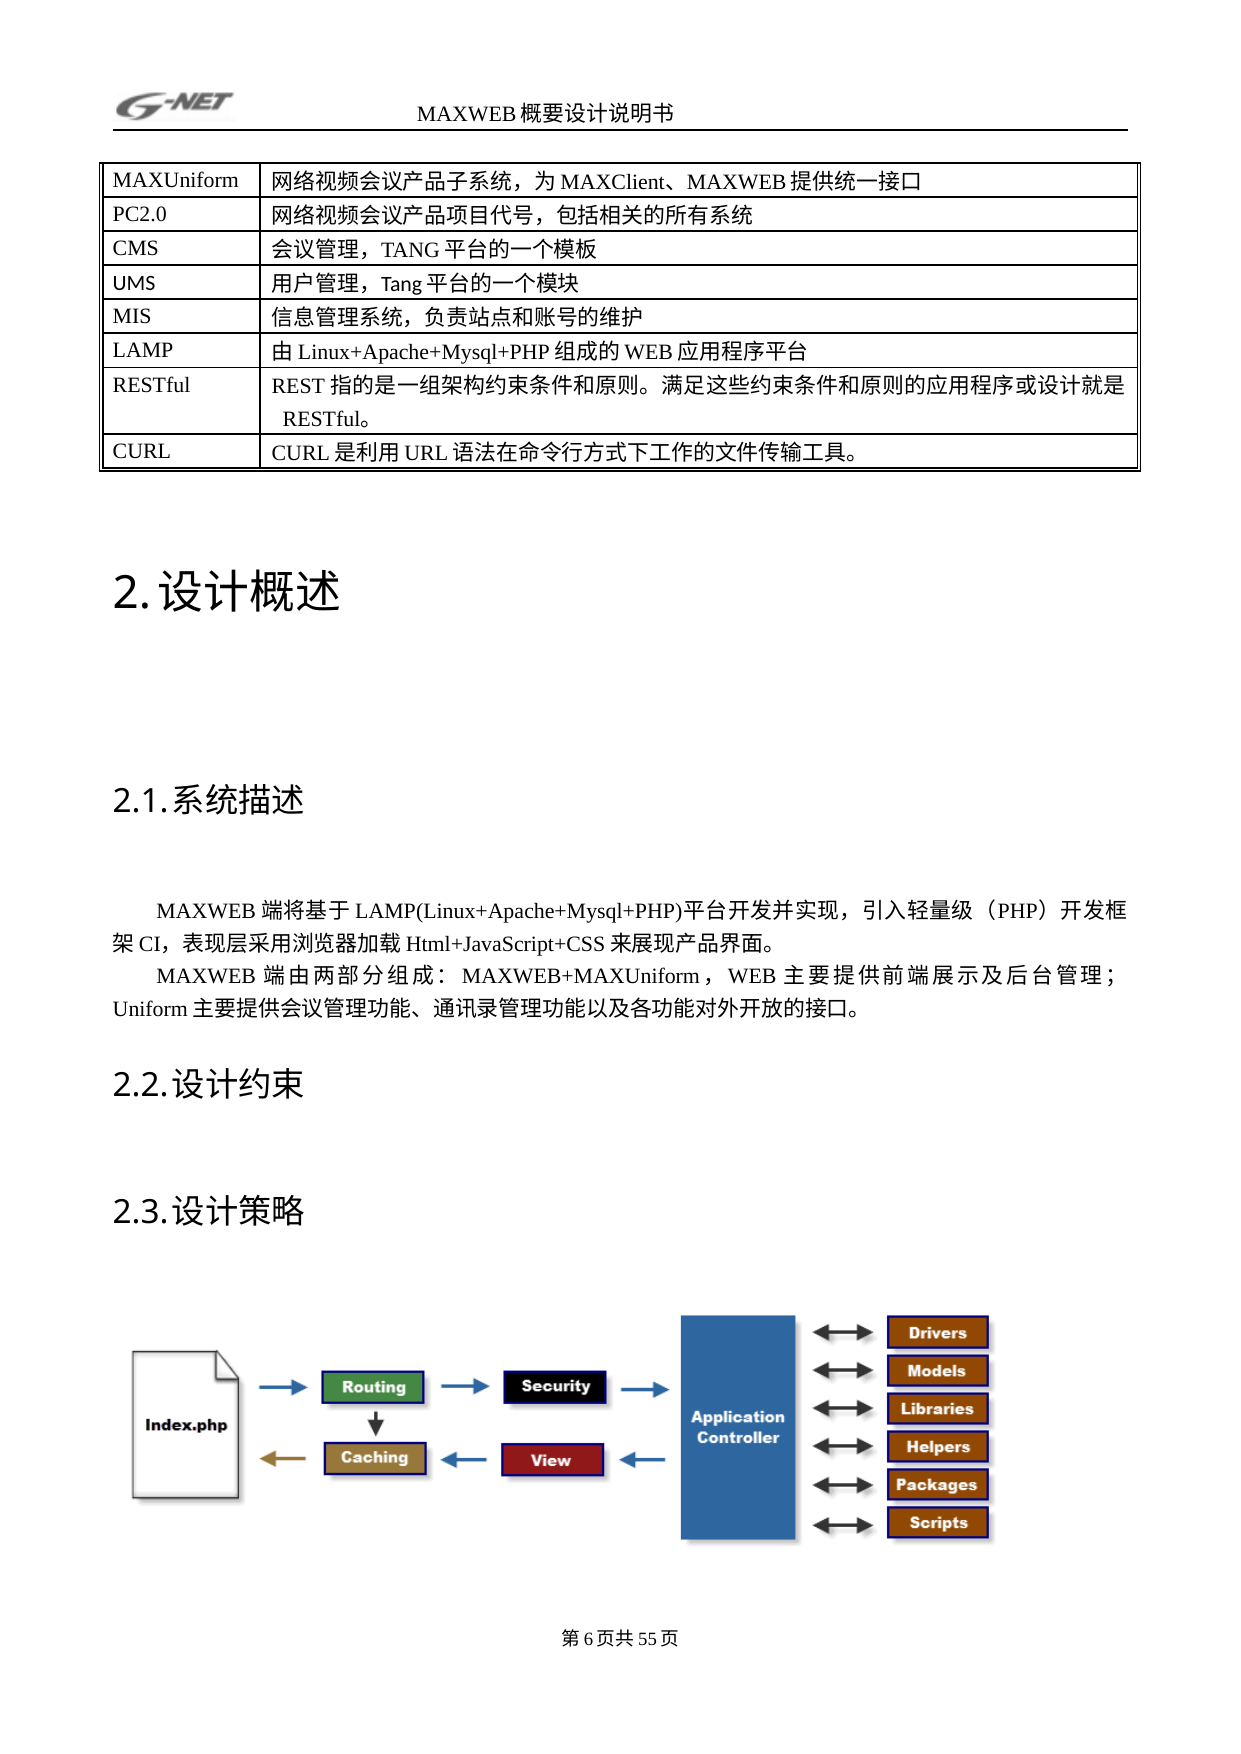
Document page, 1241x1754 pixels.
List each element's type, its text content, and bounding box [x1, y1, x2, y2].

subtitle 系统描述 [112, 765, 1128, 830]
table_cell 信息管理系统，负责站点和账号的维护 [261, 300, 1137, 332]
table_cell 用户管理，Tang平台的一个模块 [261, 266, 1137, 298]
subtitle 设计约束 [112, 1050, 1128, 1115]
table_cell 会议管理，TANG平台的一个模板 [261, 232, 1137, 264]
table_cell MIS [104, 300, 259, 332]
subtitle 设计策略 [112, 1177, 1128, 1242]
table_cell CMS [104, 232, 259, 264]
picture [112, 88, 236, 122]
table_cell LAMP [104, 334, 259, 366]
table_cell 由Linux+Apache+Mysql+PHP组成的WEB应用程序平台 [261, 334, 1137, 366]
table_cell CURL是利用URL语法在命令行方式下工作的文件传输工具。 [261, 435, 1137, 467]
table_cell RESTful [104, 368, 259, 433]
table_cell UMS [104, 266, 259, 298]
table_cell CURL [104, 435, 259, 467]
table_cell 网络视频会议产品子系统，为MAXClient、MAXWEB提供统一接口 [261, 164, 1137, 196]
table_cell MAXUniform [104, 164, 259, 196]
text MAXWEB端将基于LAMP(Linux+Apache+Mysql+PHP)平台开发并实现，引入轻量级（PHP）开发框架CI，表现层采用浏览器加载Html+JavaScript+CSS来展现产品界面。 [112, 893, 1128, 958]
picture [112, 1304, 1013, 1550]
subtitle 设计概述 [112, 539, 1128, 637]
table_cell REST 指的是一组架构约束条件和原则。满足这些约束条件和原则的应用程序或设计就是 RESTful。 [261, 368, 1137, 433]
text MAXWEB端由两部分组成：MAXWEB+MAXUniform，WEB主要提供前端展示及后台管理；Uniform主要提供会议管理功能、通讯录管理功能以及各功能对外开放的接口。 [112, 958, 1128, 1023]
table_cell 网络视频会议产品项目代号，包括相关的所有系统 [261, 198, 1137, 230]
table_cell PC2.0 [104, 198, 259, 230]
